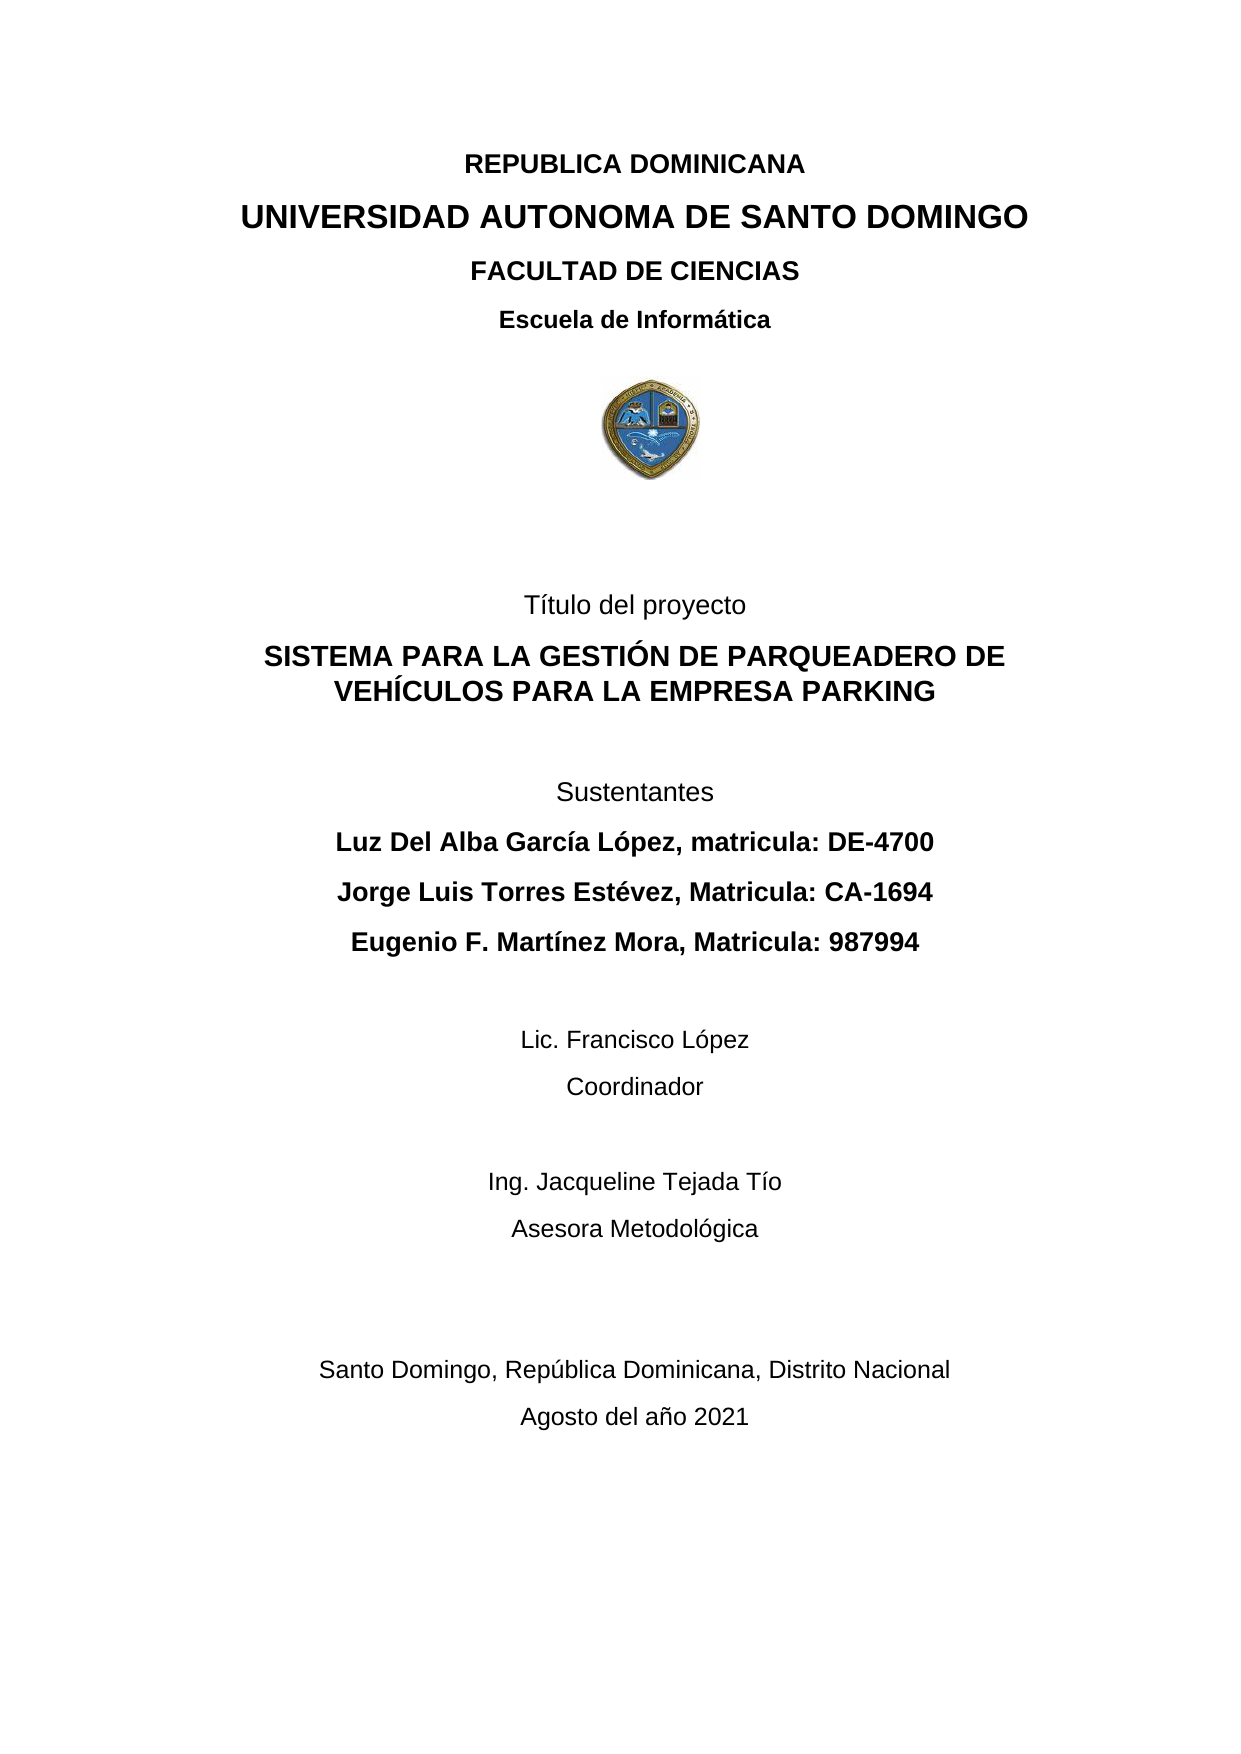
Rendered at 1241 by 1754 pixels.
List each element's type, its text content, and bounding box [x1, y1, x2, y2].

text Agosto del año 2021 [207, 1402, 1063, 1431]
text REPUBLICA DOMINICANA [207, 148, 1063, 179]
text Jorge Luis Torres Estévez, Matricula: CA-1694 [207, 876, 1063, 907]
text Lic. Francisco López [207, 1025, 1063, 1054]
text Escuela de Informática [207, 305, 1063, 333]
text Santo Domingo, República Dominicana, Distrito Nacional [207, 1355, 1063, 1384]
text Luz Del Alba García López, matricula: DE-4700 [207, 826, 1063, 857]
picture [601, 376, 701, 480]
text Eugenio F. Martínez Mora, Matricula: 987994 [207, 926, 1063, 957]
text SISTEMA PARA LA GESTIÓN DE PARQUEADERO DE VEHÍCULOS PARA LA EMPRESA PARKING [207, 639, 1063, 708]
text Asesora Metodológica [207, 1214, 1063, 1242]
text FACULTAD DE CIENCIAS [207, 255, 1063, 286]
text Ing. Jacqueline Tejada Tío [207, 1167, 1063, 1195]
text Coordinador [207, 1072, 1063, 1101]
text UNIVERSIDAD AUTONOMA DE SANTO DOMINGO [207, 197, 1063, 236]
text Título del proyecto [207, 589, 1063, 620]
text Sustentantes [207, 776, 1063, 808]
